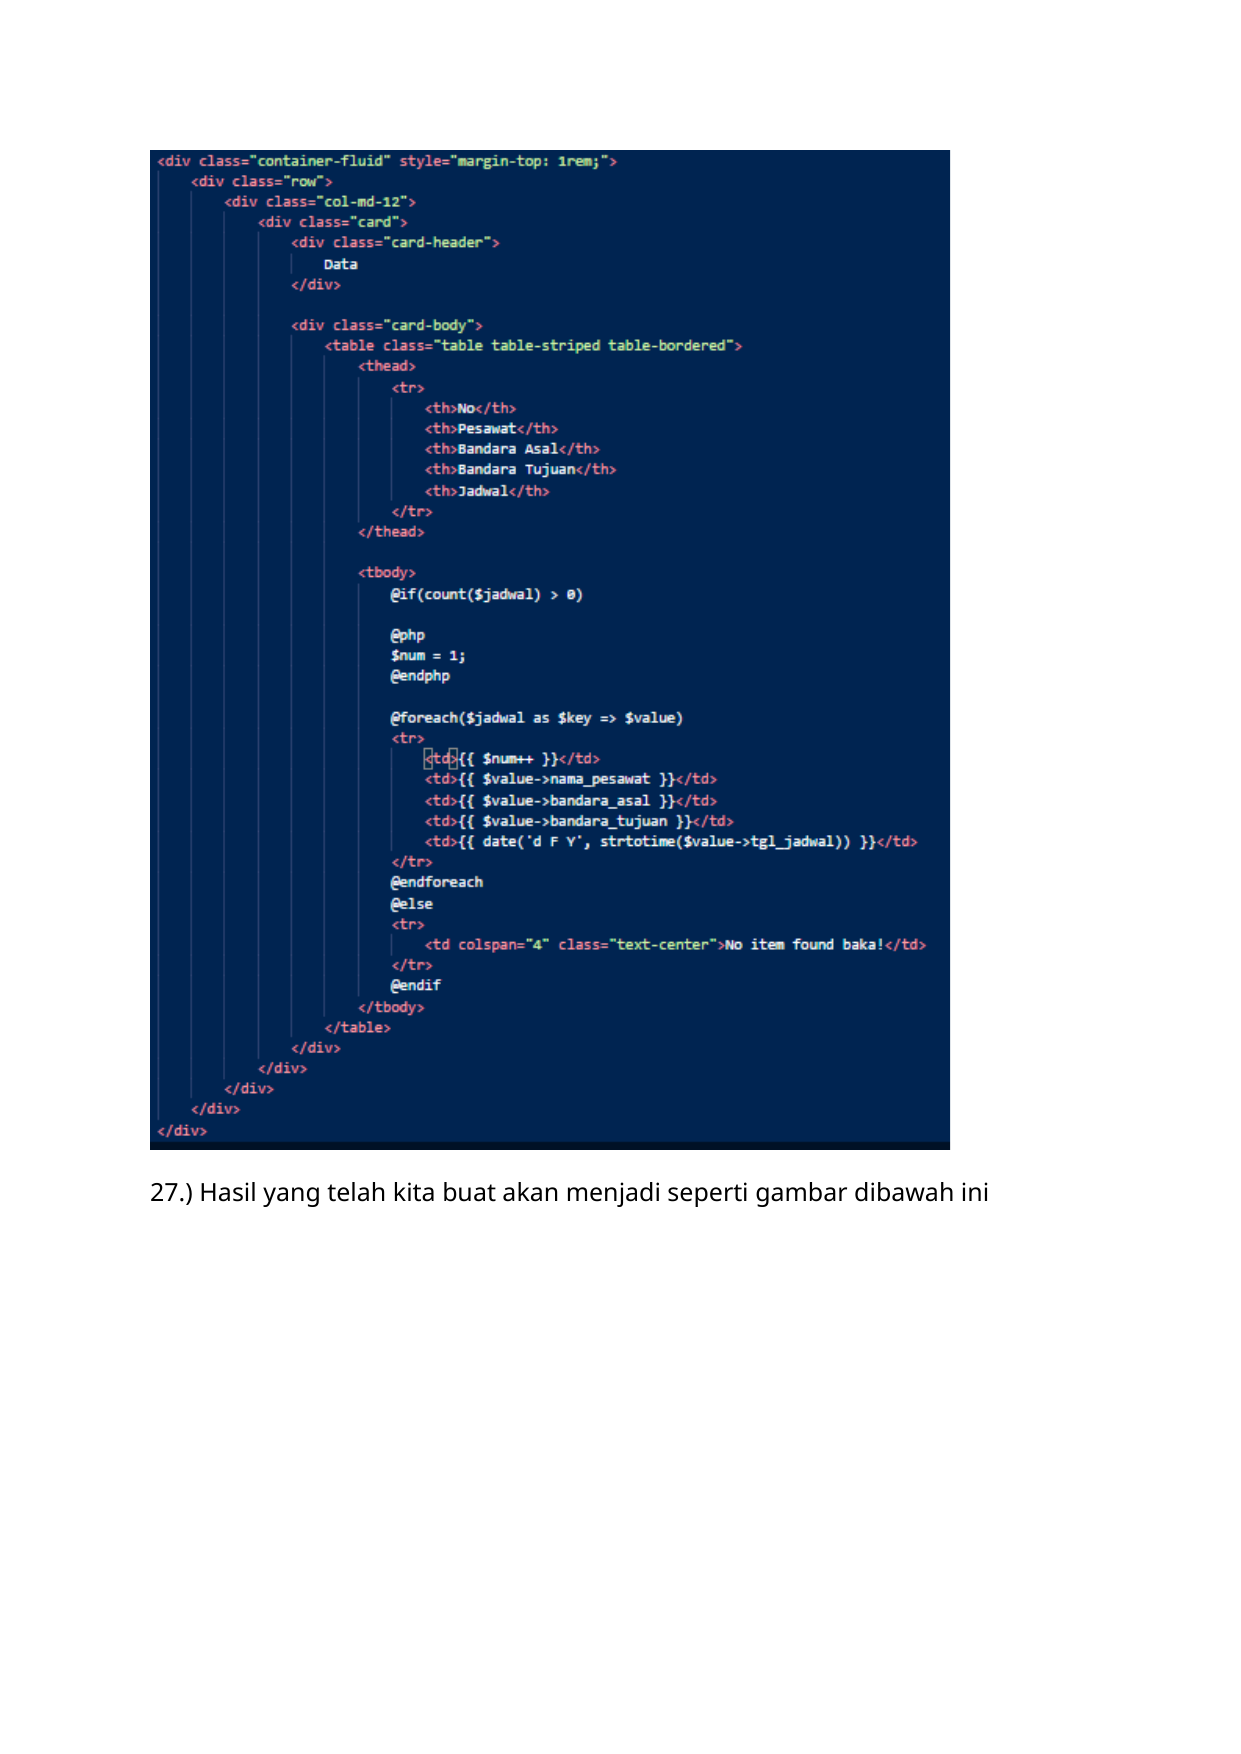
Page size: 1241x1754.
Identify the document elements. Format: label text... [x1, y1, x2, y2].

text 27.) Hasil yang telah kita buat akan menjadi seperti gambar dibawah ini [150, 1175, 1090, 1209]
picture [150, 150, 951, 1150]
